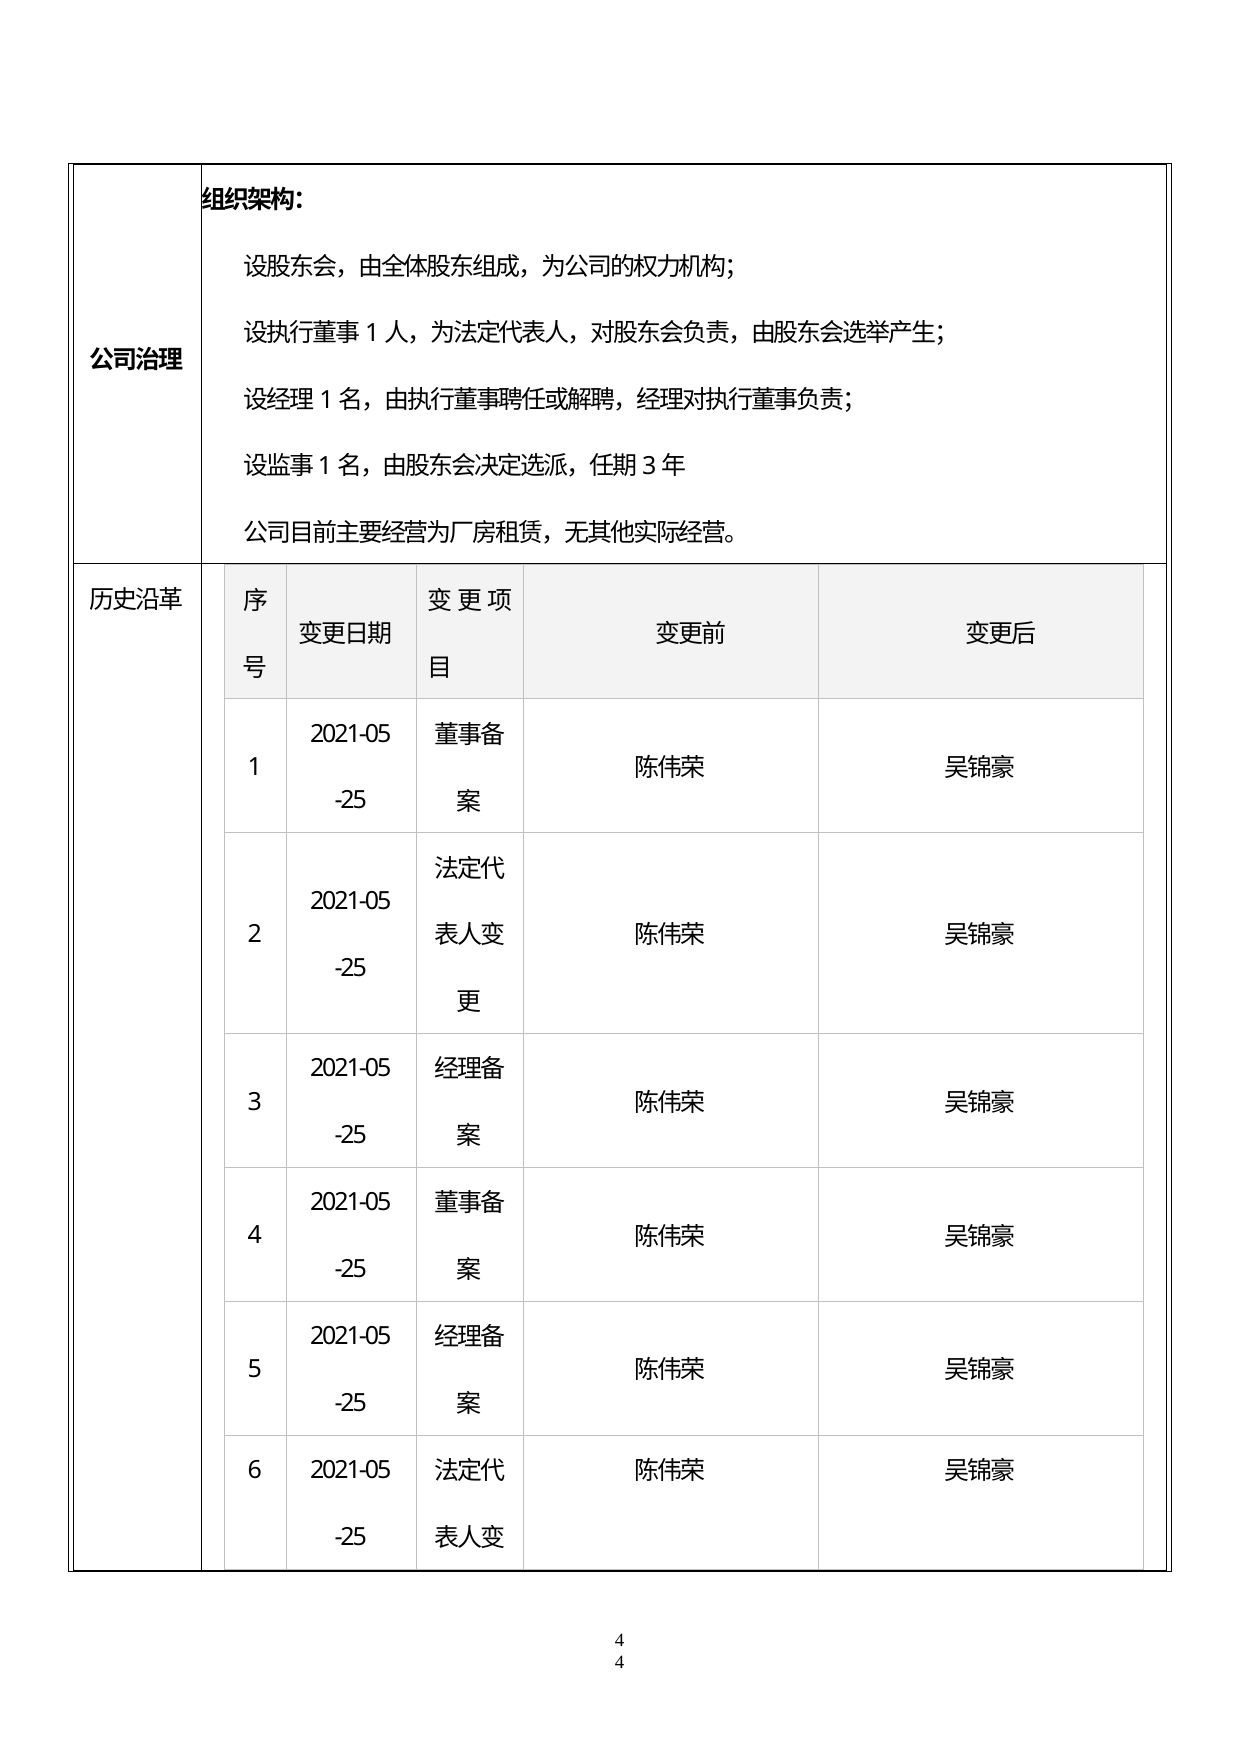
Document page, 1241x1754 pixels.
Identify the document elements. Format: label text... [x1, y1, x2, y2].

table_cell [1144, 564, 1166, 1570]
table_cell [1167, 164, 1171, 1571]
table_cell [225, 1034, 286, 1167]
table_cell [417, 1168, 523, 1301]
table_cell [819, 1436, 1143, 1569]
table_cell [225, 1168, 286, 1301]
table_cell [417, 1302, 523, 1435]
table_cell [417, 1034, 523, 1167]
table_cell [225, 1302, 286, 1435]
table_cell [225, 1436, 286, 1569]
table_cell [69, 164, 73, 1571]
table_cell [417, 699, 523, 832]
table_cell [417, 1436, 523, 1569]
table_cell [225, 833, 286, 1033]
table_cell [202, 564, 224, 1570]
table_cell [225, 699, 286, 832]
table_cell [74, 564, 201, 1570]
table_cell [524, 1436, 818, 1569]
